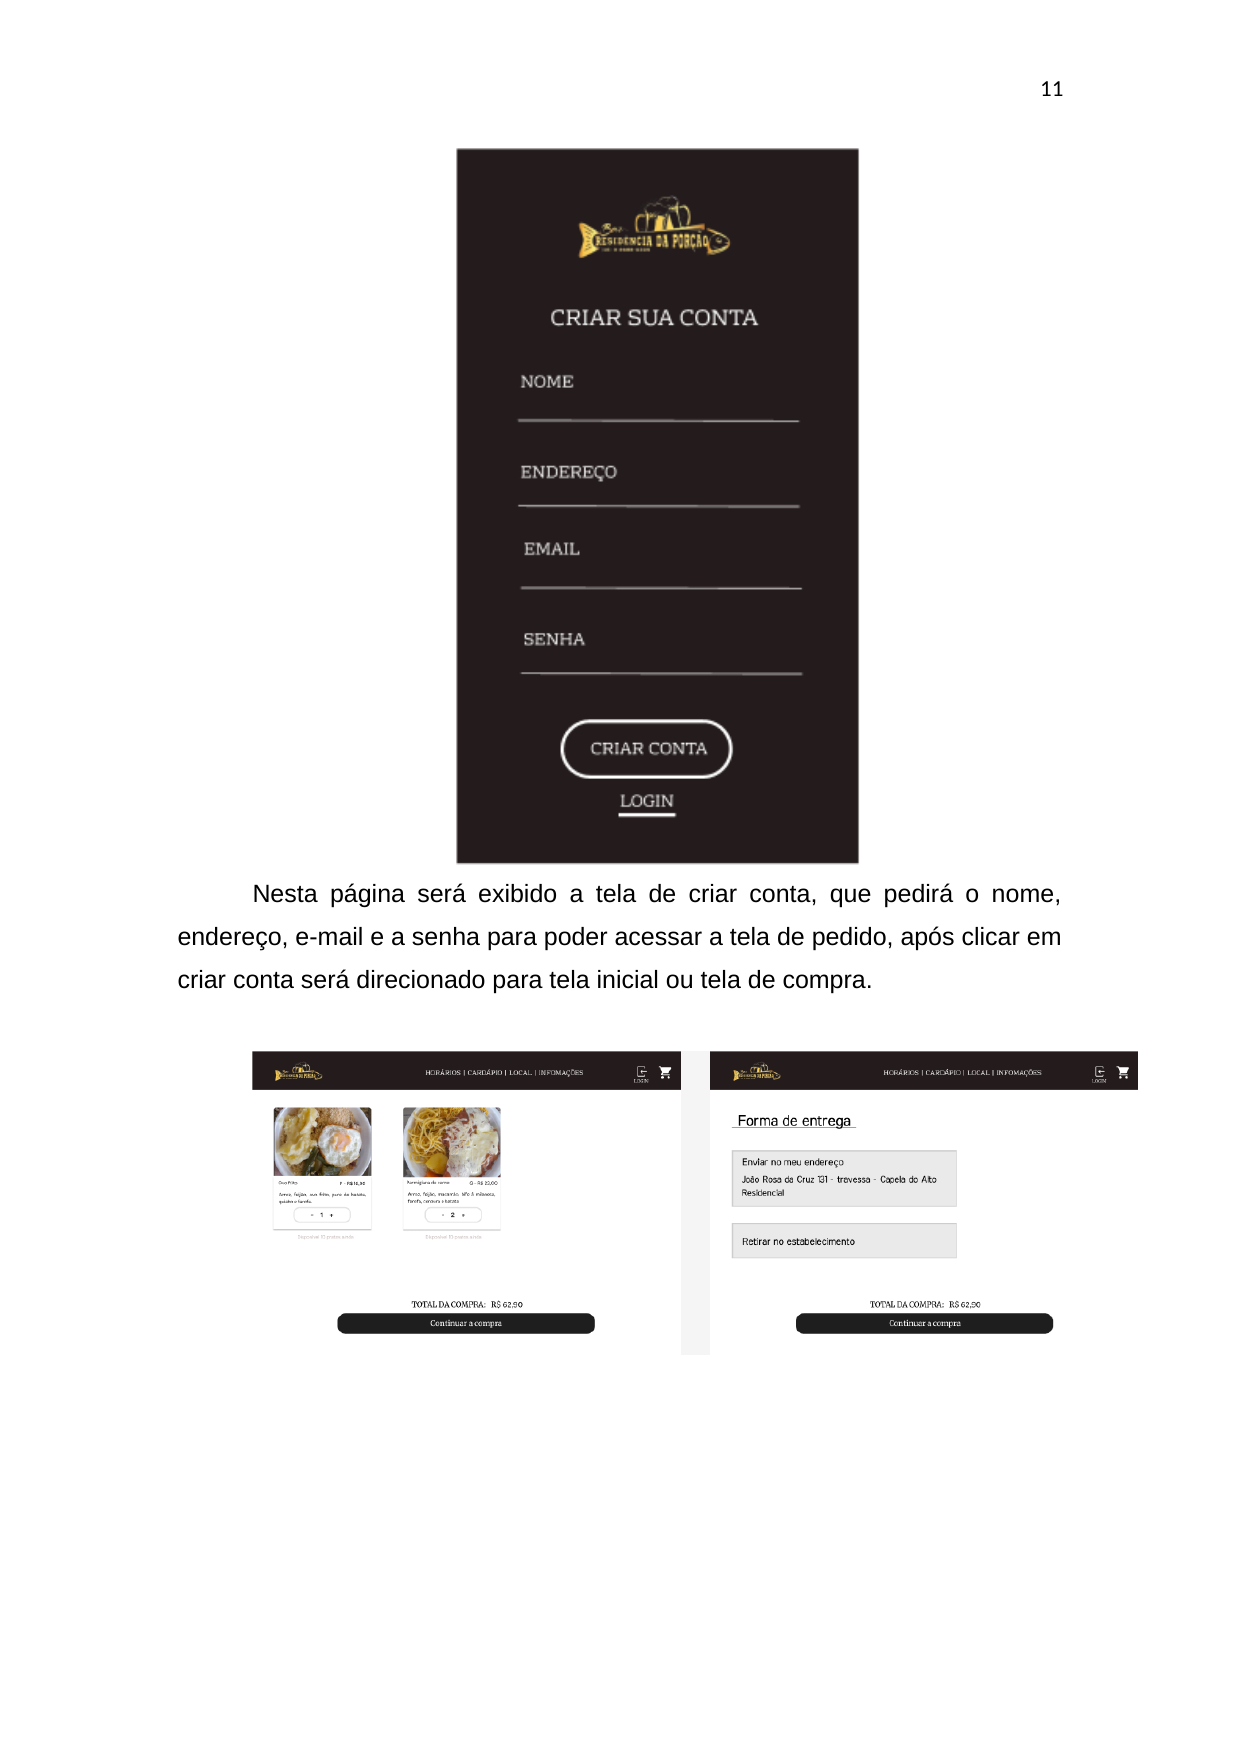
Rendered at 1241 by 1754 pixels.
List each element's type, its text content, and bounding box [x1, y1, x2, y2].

text Nesta página será exibido a tela de criar conta, que pedirá o nome, endereço, e-mail e a senha para poder acessar a tela de pedido, após clicar em criar conta será direcionado para tela inicial ou tela de compra. [177, 879, 1063, 994]
picture [252, 1051, 1138, 1355]
picture [456, 147, 860, 865]
